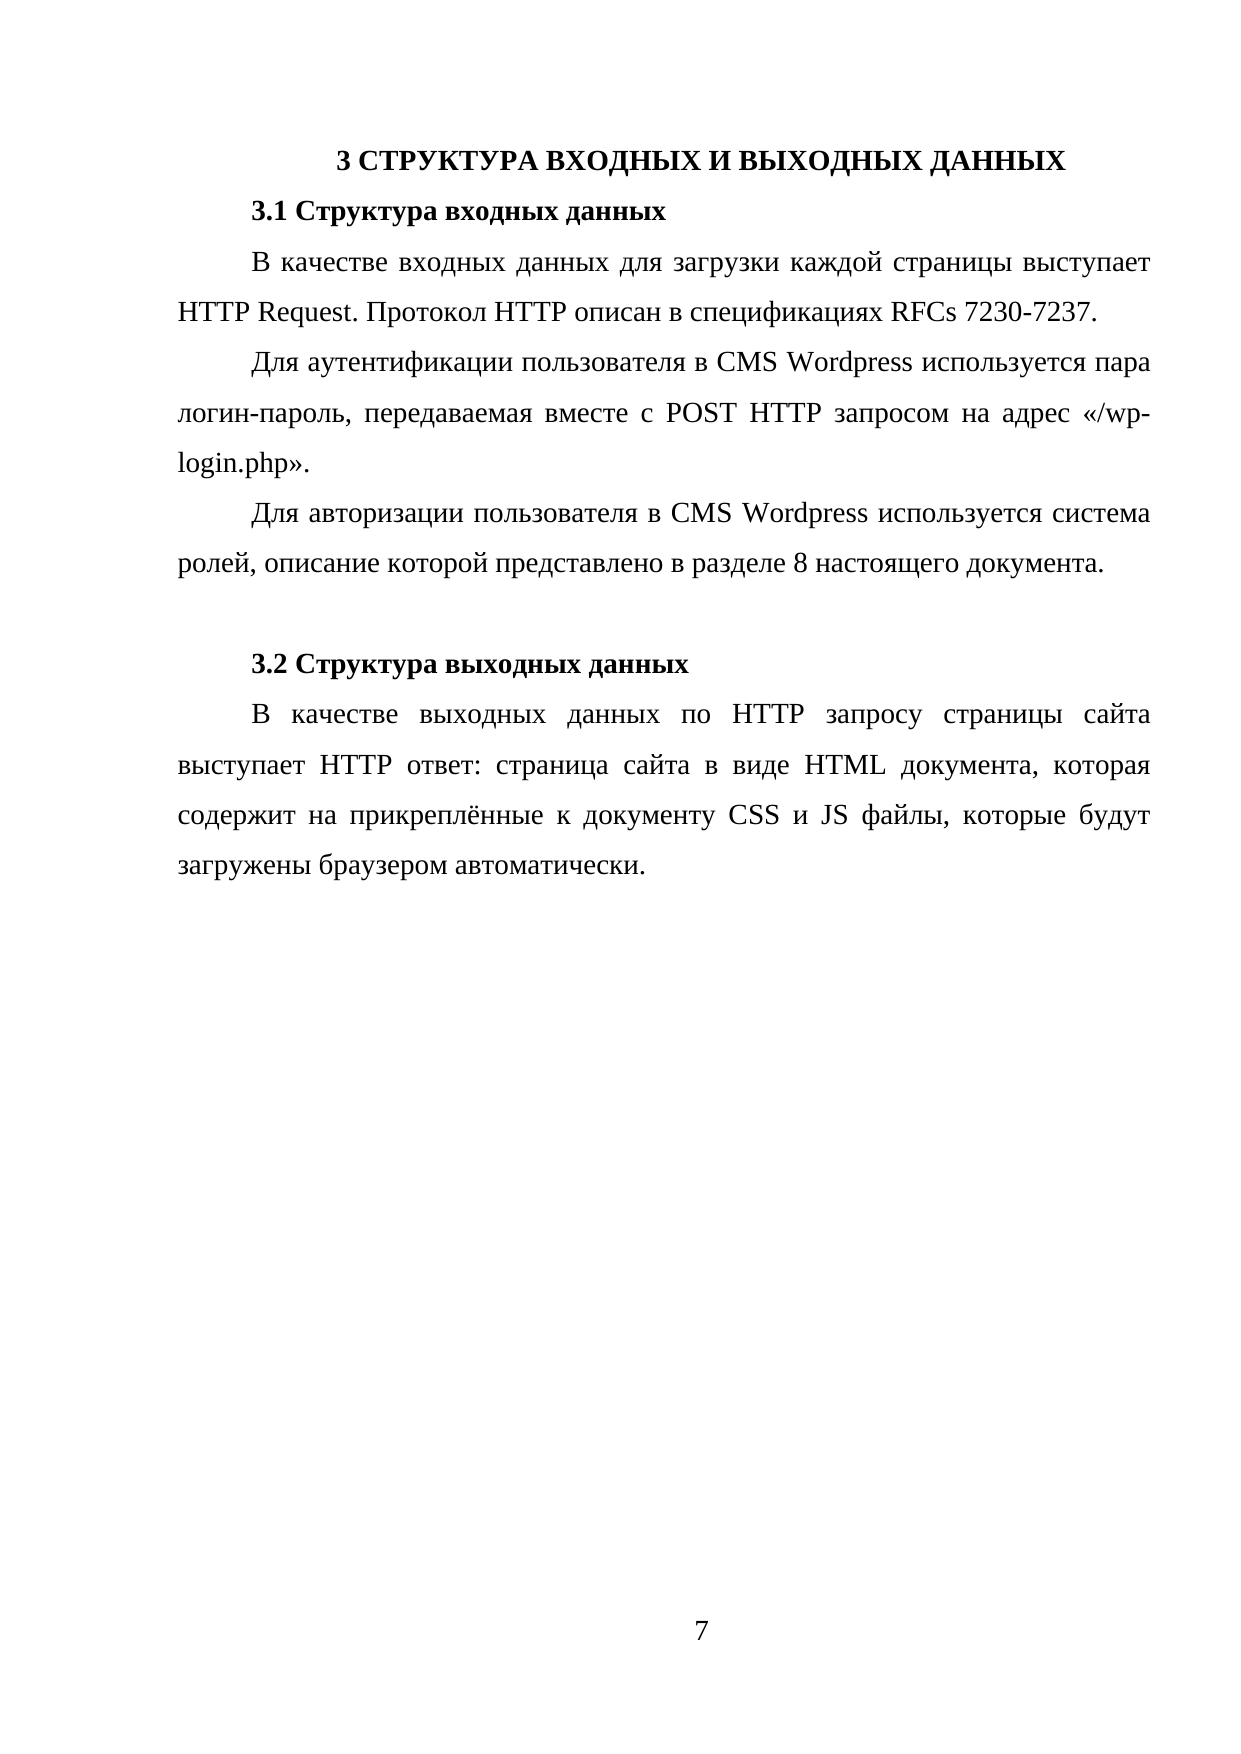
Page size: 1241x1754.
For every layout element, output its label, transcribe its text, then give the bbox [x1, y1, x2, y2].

text В качестве выходных данных по HTTP запросу страницы сайта выступает HTTP ответ: страница сайта в виде HTML документа, которая содержит на прикреплённые к документу CSS и JS файлы, которые будут загружены браузером автоматически. [177, 697, 1152, 881]
text Для аутентификации пользователя в CMS Wordpress используется пара логин-пароль, передаваемая вместе с POST HTTP запросом на адрес «/wp-login.php». [177, 344, 1152, 478]
text Для авторизации пользователя в CMS Wordpress используется система ролей, описание которой представлено в разделе 8 настоящего документа. [177, 495, 1152, 579]
subtitle 3 Структура входных и выходных данных [177, 143, 1152, 177]
text 3.2 Структура выходных данных [177, 646, 1152, 680]
text В качестве входных данных для загрузки каждой страницы выступает HTTP Request. Протокол HTTP описан в спецификациях RFCs 7230-7237. [177, 244, 1152, 328]
text 3.1 Структура входных данных [177, 193, 1152, 227]
